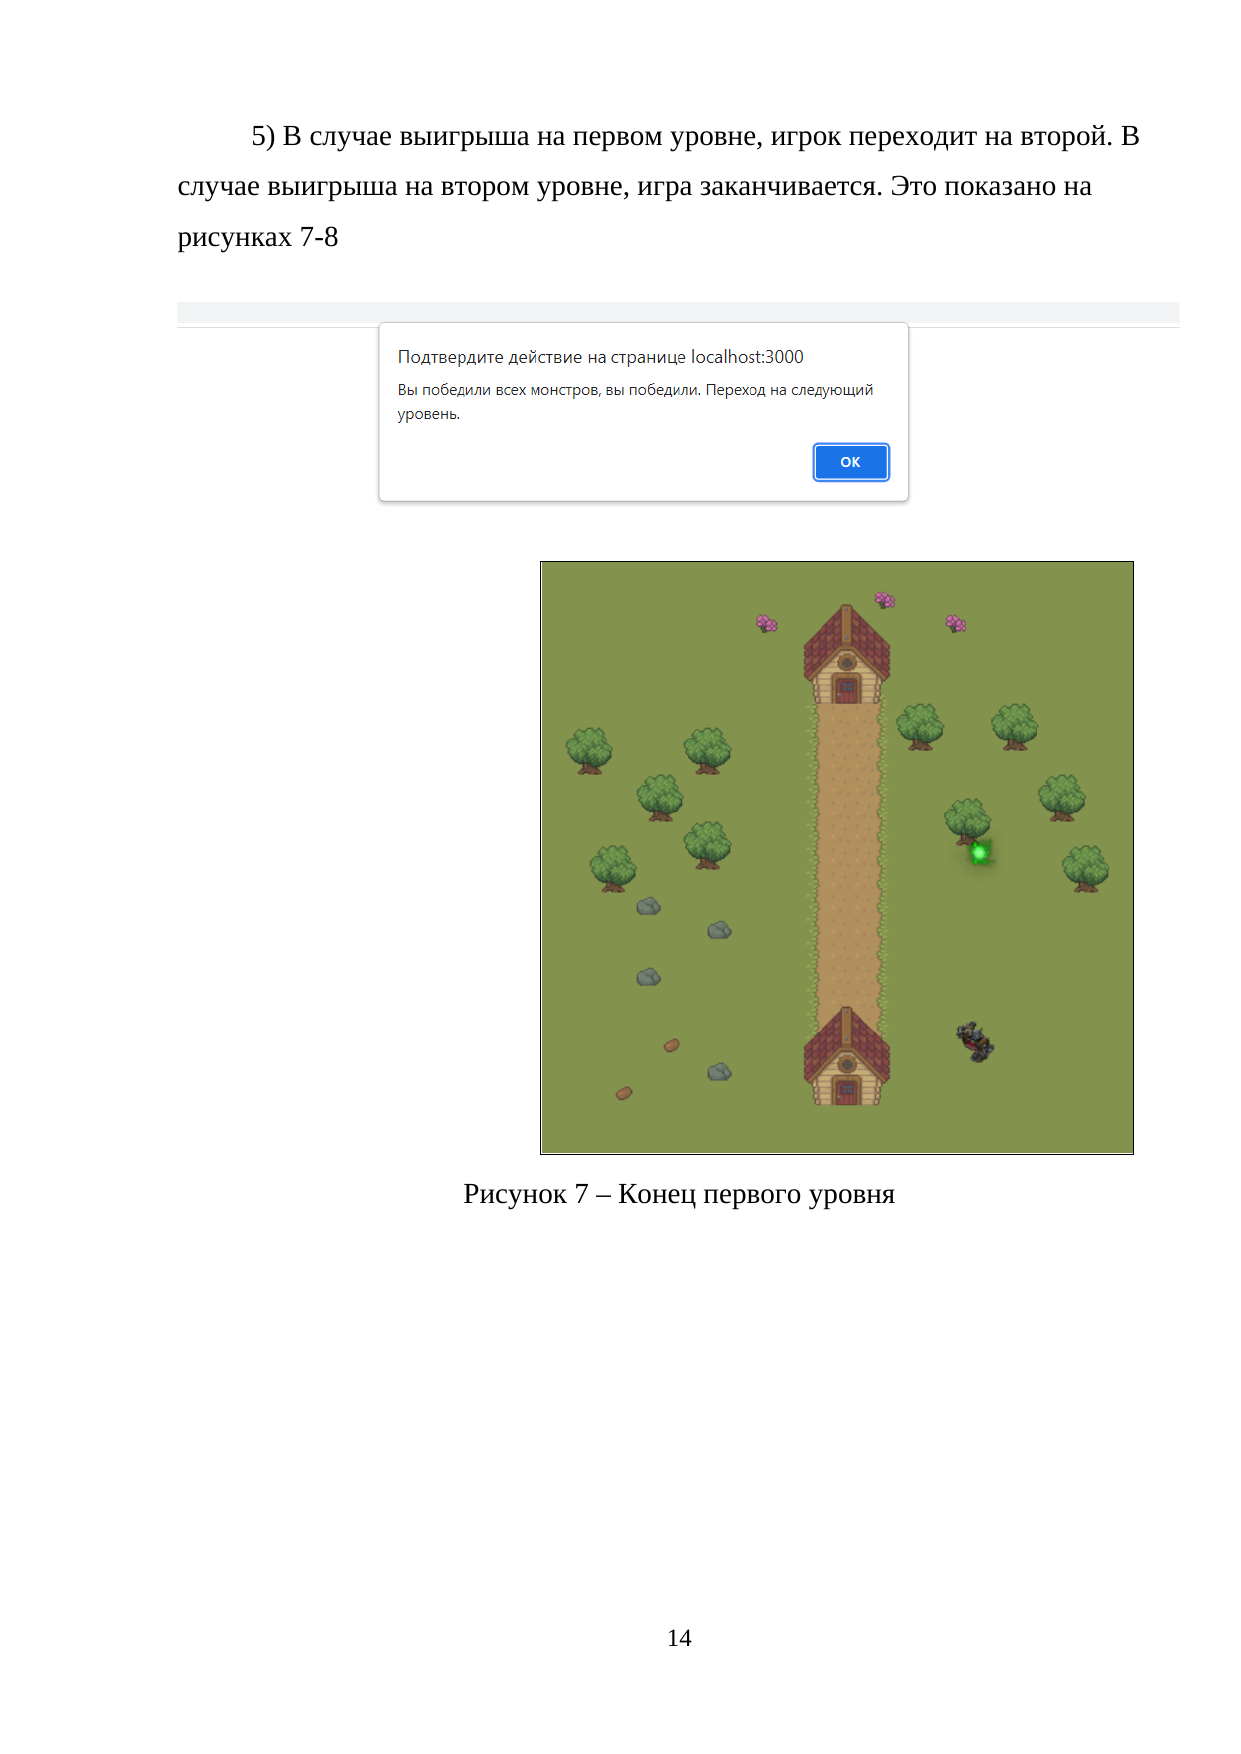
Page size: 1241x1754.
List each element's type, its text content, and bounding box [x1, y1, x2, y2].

text Рисунок 7 – Конец первого уровня [177, 1177, 1181, 1210]
text 5) В случае выигрыша на первом уровне, игрок переходит на второй. В случае выигрыша на втором уровне, игра заканчивается. Это показано на рисунках 7-8 [177, 118, 1181, 252]
picture [177, 302, 1180, 1177]
